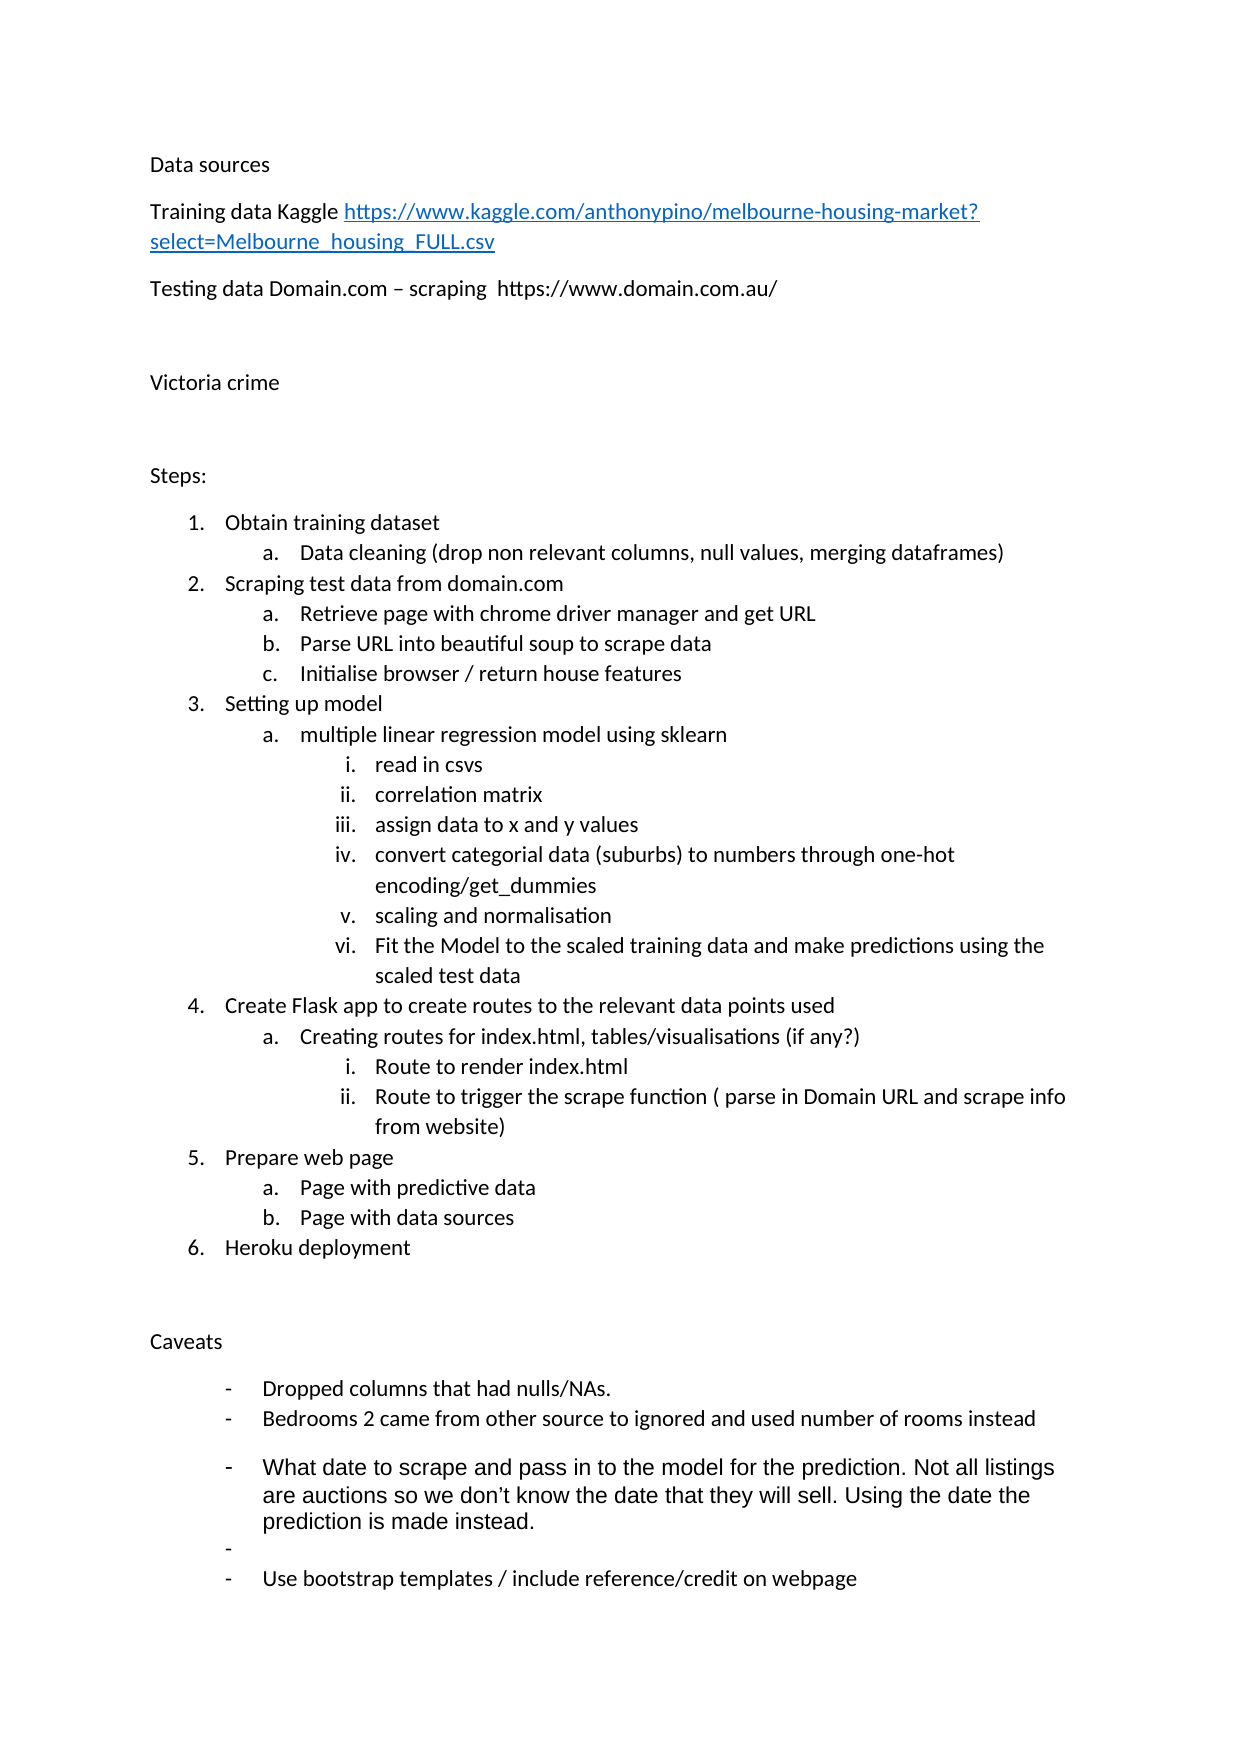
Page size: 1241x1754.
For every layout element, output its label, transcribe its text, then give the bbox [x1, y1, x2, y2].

list Bedrooms 2 came from other source to ignored and used number of rooms instead [225, 1404, 1090, 1432]
list Setting up model [187, 689, 1090, 718]
list Page with predictive data [262, 1173, 1090, 1201]
list Data cleaning (drop non relevant columns, null values, merging dataframes) [262, 538, 1090, 567]
list convert categorial data (suburbs) to numbers through one-hot encoding/get_dummies [356, 841, 1090, 899]
list read in csvs [356, 750, 1090, 778]
text Training data Kaggle https://www.kaggle.com/anthonypino/melbourne-housing-market?select=Melbourne_housing_FULL.csv [150, 197, 1090, 255]
list Retrieve page with chrome driver manager and get URL [262, 599, 1090, 627]
list Initialise browser / return house features [262, 659, 1090, 687]
list Obtain training dataset [187, 508, 1090, 536]
list Page with data sources [262, 1203, 1090, 1231]
list Use bootstrap templates / include reference/credit on webpage [225, 1564, 1090, 1592]
list Heroku deployment [187, 1233, 1090, 1261]
list assign data to x and y values [356, 810, 1090, 838]
list Creating routes for index.html, tables/visualisations (if any?) [262, 1022, 1090, 1050]
text Data sources [150, 150, 1090, 178]
list Parse URL into beautiful soup to scrape data [262, 629, 1090, 657]
list scaling and normalisation [356, 901, 1090, 929]
list Scraping test data from domain.com [187, 569, 1090, 597]
list Fit the Model to the scaled training data and make predictions using the scaled test data [356, 931, 1090, 989]
text Caveats [150, 1327, 1090, 1355]
list Route to render index.html [356, 1052, 1090, 1080]
list Dropped columns that had nulls/NAs. [225, 1374, 1090, 1402]
text Victoria crime [150, 368, 1090, 396]
list Create Flask app to create routes to the relevant data points used [187, 992, 1090, 1020]
text Steps: [150, 461, 1090, 489]
list What date to scrape and pass in to the model for the prediction. Not all listings are auctions so we don’t know the date that they will sell. Using the date the prediction is made instead. [225, 1451, 1090, 1534]
text Testing data Domain.com – scraping https://www.domain.com.au/ [150, 274, 1090, 302]
list multiple linear regression model using sklearn [262, 720, 1090, 748]
list Prepare web page [187, 1143, 1090, 1171]
list Route to trigger the scrape function ( parse in Domain URL and scrape info from website) [356, 1082, 1090, 1141]
list correlation matrix [356, 780, 1090, 808]
